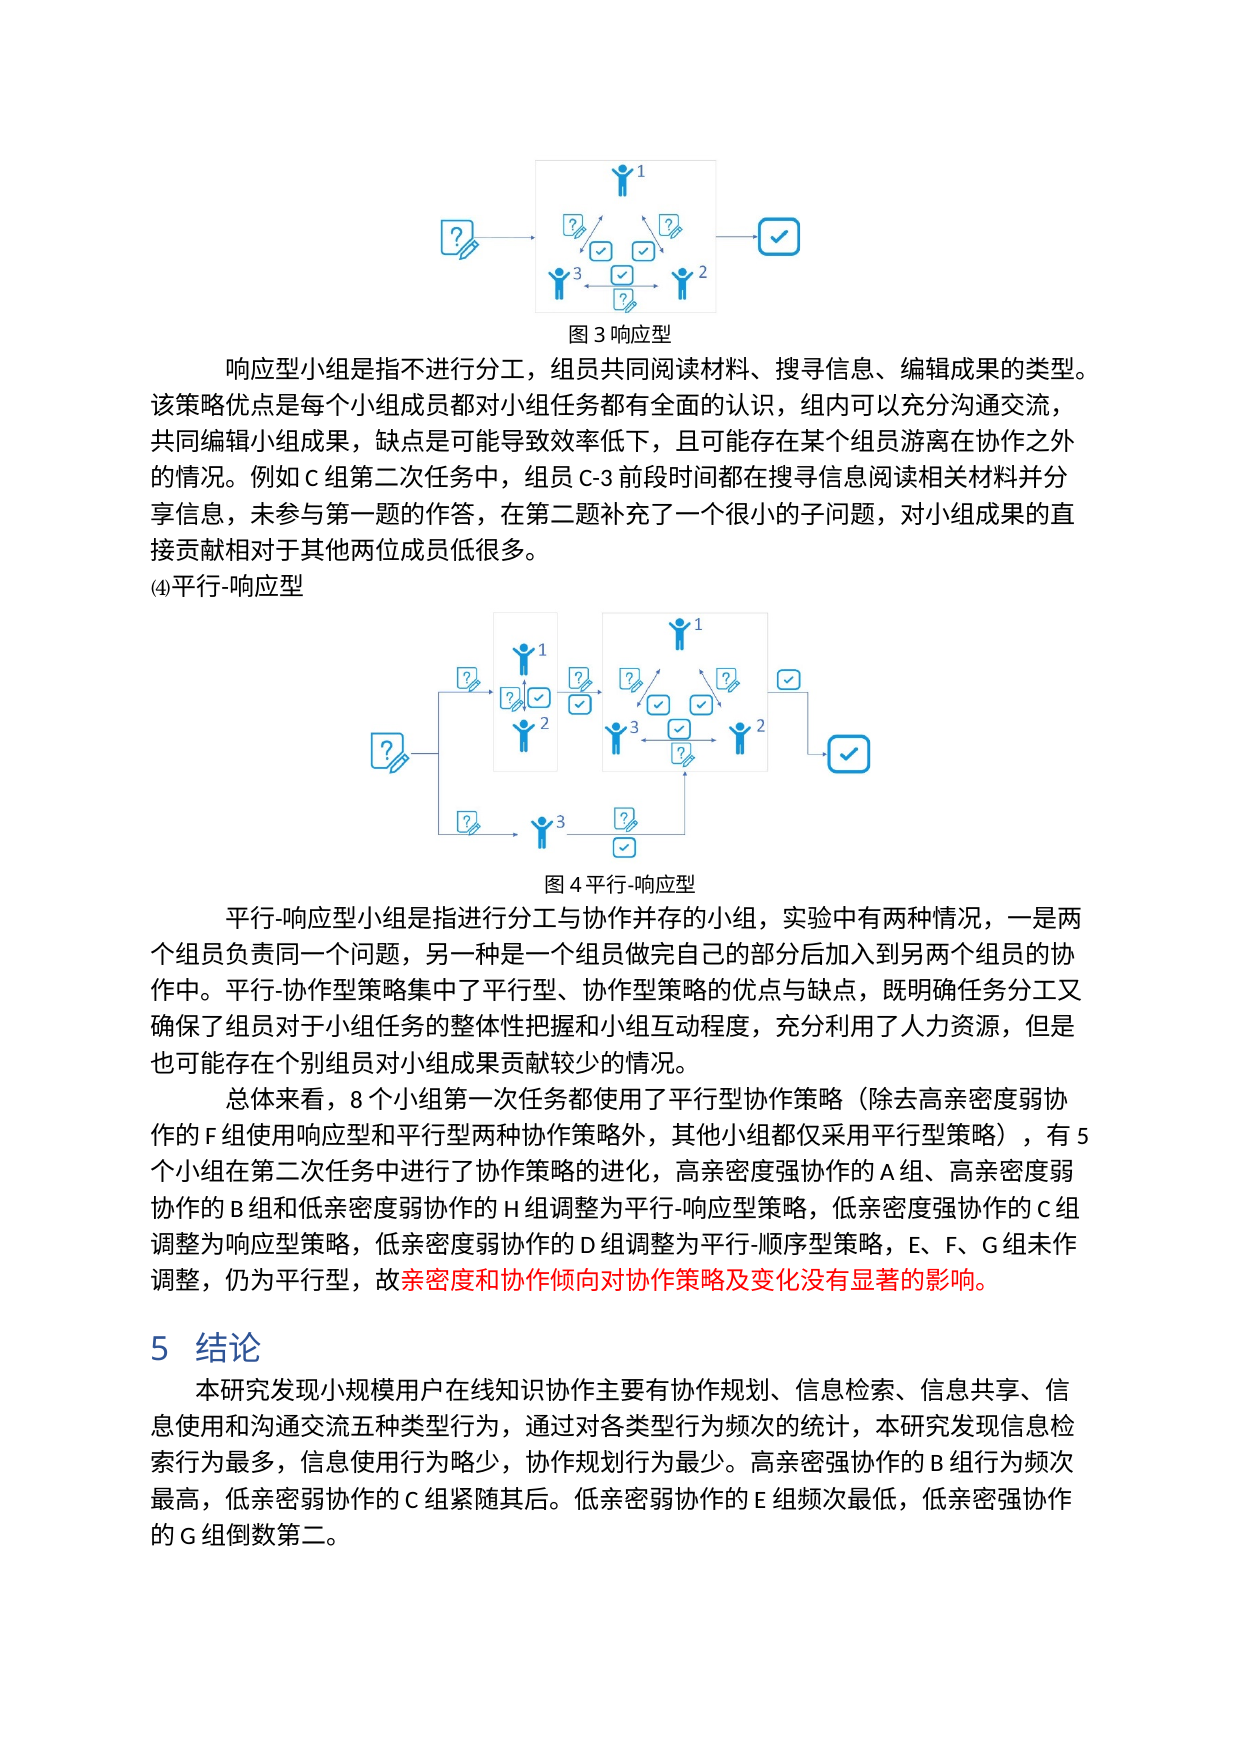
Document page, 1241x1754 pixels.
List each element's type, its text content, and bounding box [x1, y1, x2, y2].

text 图 3响应型 [150, 319, 1090, 349]
text 总体来看，8 个小组第一次任务都使用了平行型协作策略（除去高亲密度弱协作的F组使用响应型和平行型两种协作策略外，其他小组都仅采用平行型策略），有5 个小组在第二次任务中进行了协作策略的进化，高亲密度强协作的A组、高亲密度弱协作的B组和低亲密度弱协作的H组调整为平行-响应型策略，低亲密度强协作的C组调整为响应型策略，低亲密度弱协作的D组调整为平行-顺序型策略，E、F、G组未作调整，仍为平行型，故亲密度和协作倾向对协作策略及变化没有显著的影响。 [150, 1079, 1090, 1297]
picture [369, 602, 871, 868]
subtitle 结论 [150, 1322, 1090, 1370]
text 本研究发现小规模用户在线知识协作主要有协作规划、信息检索、信息共享、信息使用和沟通交流五种类型行为，通过对各类型行为频次的统计，本研究发现信息检索行为最多，信息使用行为略少，协作规划行为最少。高亲密强协作的B 组行为频次最高，低亲密弱协作的C 组紧随其后。低亲密弱协作的E 组频次最低，低亲密强协作的G 组倒数第二。 [150, 1370, 1090, 1552]
text 图 4平行-响应型 [150, 868, 1090, 898]
picture [439, 150, 801, 319]
text ⑷平行-响应型 [150, 567, 1090, 603]
text 响应型小组是指不进行分工，组员共同阅读材料、搜寻信息、编辑成果的类型。该策略优点是每个小组成员都对小组任务都有全面的认识，组内可以充分沟通交流，共同编辑小组成果，缺点是可能导致效率低下，且可能存在某个组员游离在协作之外的情况。例如C 组第二次任务中，组员C-3 前段时间都在搜寻信息阅读相关材料并分享信息，未参与第一题的作答，在第二题补充了一个很小的子问题，对小组成果的直接贡献相对于其他两位成员低很多。 [150, 349, 1090, 567]
text 平行-响应型小组是指进行分工与协作并存的小组，实验中有两种情况，一是两个组员负责同一个问题，另一种是一个组员做完自己的部分后加入到另两个组员的协作中。平行-协作型策略集中了平行型、协作型策略的优点与缺点，既明确任务分工又确保了组员对于小组任务的整体性把握和小组互动程度，充分利用了人力资源，但是也可能存在个别组员对小组成果贡献较少的情况。 [150, 898, 1090, 1079]
